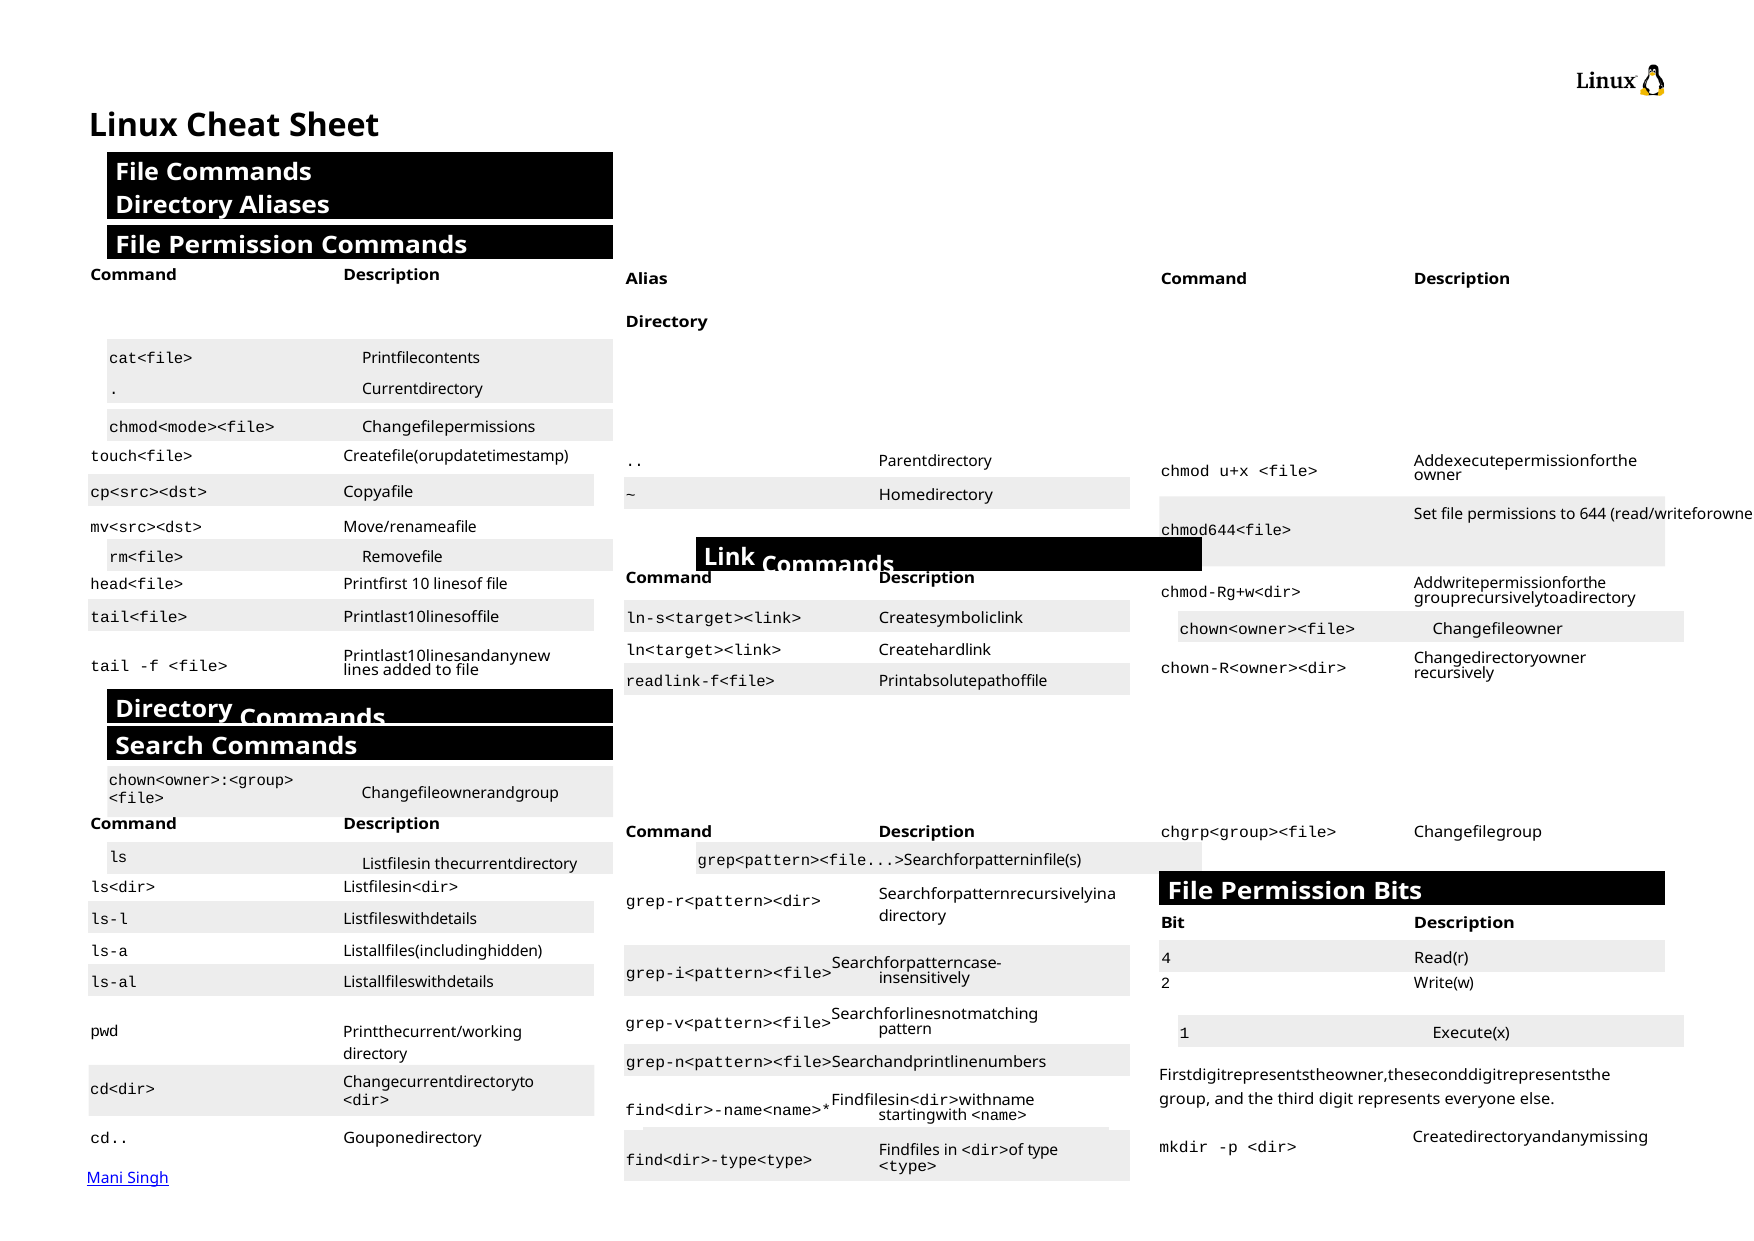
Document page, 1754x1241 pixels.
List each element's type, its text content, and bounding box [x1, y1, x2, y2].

text find<dir>-name<name>*Findfilesin<dir>withname [625, 1090, 1098, 1110]
text startingwith <name> [878, 1110, 1098, 1123]
title Linux Cheat Sheet [88, 102, 1677, 146]
text 2 Write(w) [1161, 944, 1677, 991]
text ls<dir> Listfilesin<dir> [90, 879, 564, 895]
text Command Description [90, 263, 441, 285]
text grouprecursivelytoadirectory [1413, 592, 1677, 606]
text chmod-Rg+w<dir> Addwritepermissionforthe [1161, 572, 1677, 592]
text chmod u+x <file> Addexecutepermissionforthe owner [1161, 451, 1641, 485]
text pattern [878, 1024, 1098, 1037]
text mv<src><dst> Move/renameafile [90, 515, 1677, 537]
text ls-a Listallfiles(includinghidden) [90, 939, 564, 961]
text pwd [90, 1023, 123, 1041]
text chown-R<owner><dir> Changedirectoryowner [1161, 648, 1677, 668]
text Printthecurrent/working directory [343, 1021, 524, 1064]
text ln<target><link> Createhardlink [625, 638, 998, 660]
text head<file> Printfirst 10 linesof file [90, 572, 570, 594]
text touch<file> Createfile(orupdatetimestamp) [90, 445, 591, 467]
text mkdir -p <dir> Createdirectoryandanymissing parentdirectories [1159, 1127, 1673, 1147]
text grep-r<pattern><dir> [626, 894, 852, 912]
text cd.. Gouponedirectory [90, 1127, 588, 1148]
text grep-v<pattern><file>Searchforlinesnotmatching [625, 1004, 1098, 1024]
text recursively [1413, 668, 1677, 681]
text chgrp<group><file> Changefilegroup [1161, 821, 1677, 842]
text Command Description [625, 572, 998, 587]
picture [1576, 58, 1665, 102]
text tail -f <file> Printlast10linesandanynew lines added to file [90, 646, 566, 680]
text Command Description [625, 821, 976, 842]
text Alias Directory [625, 268, 958, 332]
text Command Description [1161, 268, 1677, 289]
text Searchforpatternrecursivelyina directory [878, 882, 1126, 926]
text Command Description [90, 817, 441, 832]
text .. Parentdirectory [625, 449, 999, 471]
text Bit Description [1161, 912, 1677, 933]
text Firstdigitrepresentstheowner,theseconddigitrepresentsthe group, and the third digit represents everyone else. [1159, 1063, 1624, 1109]
